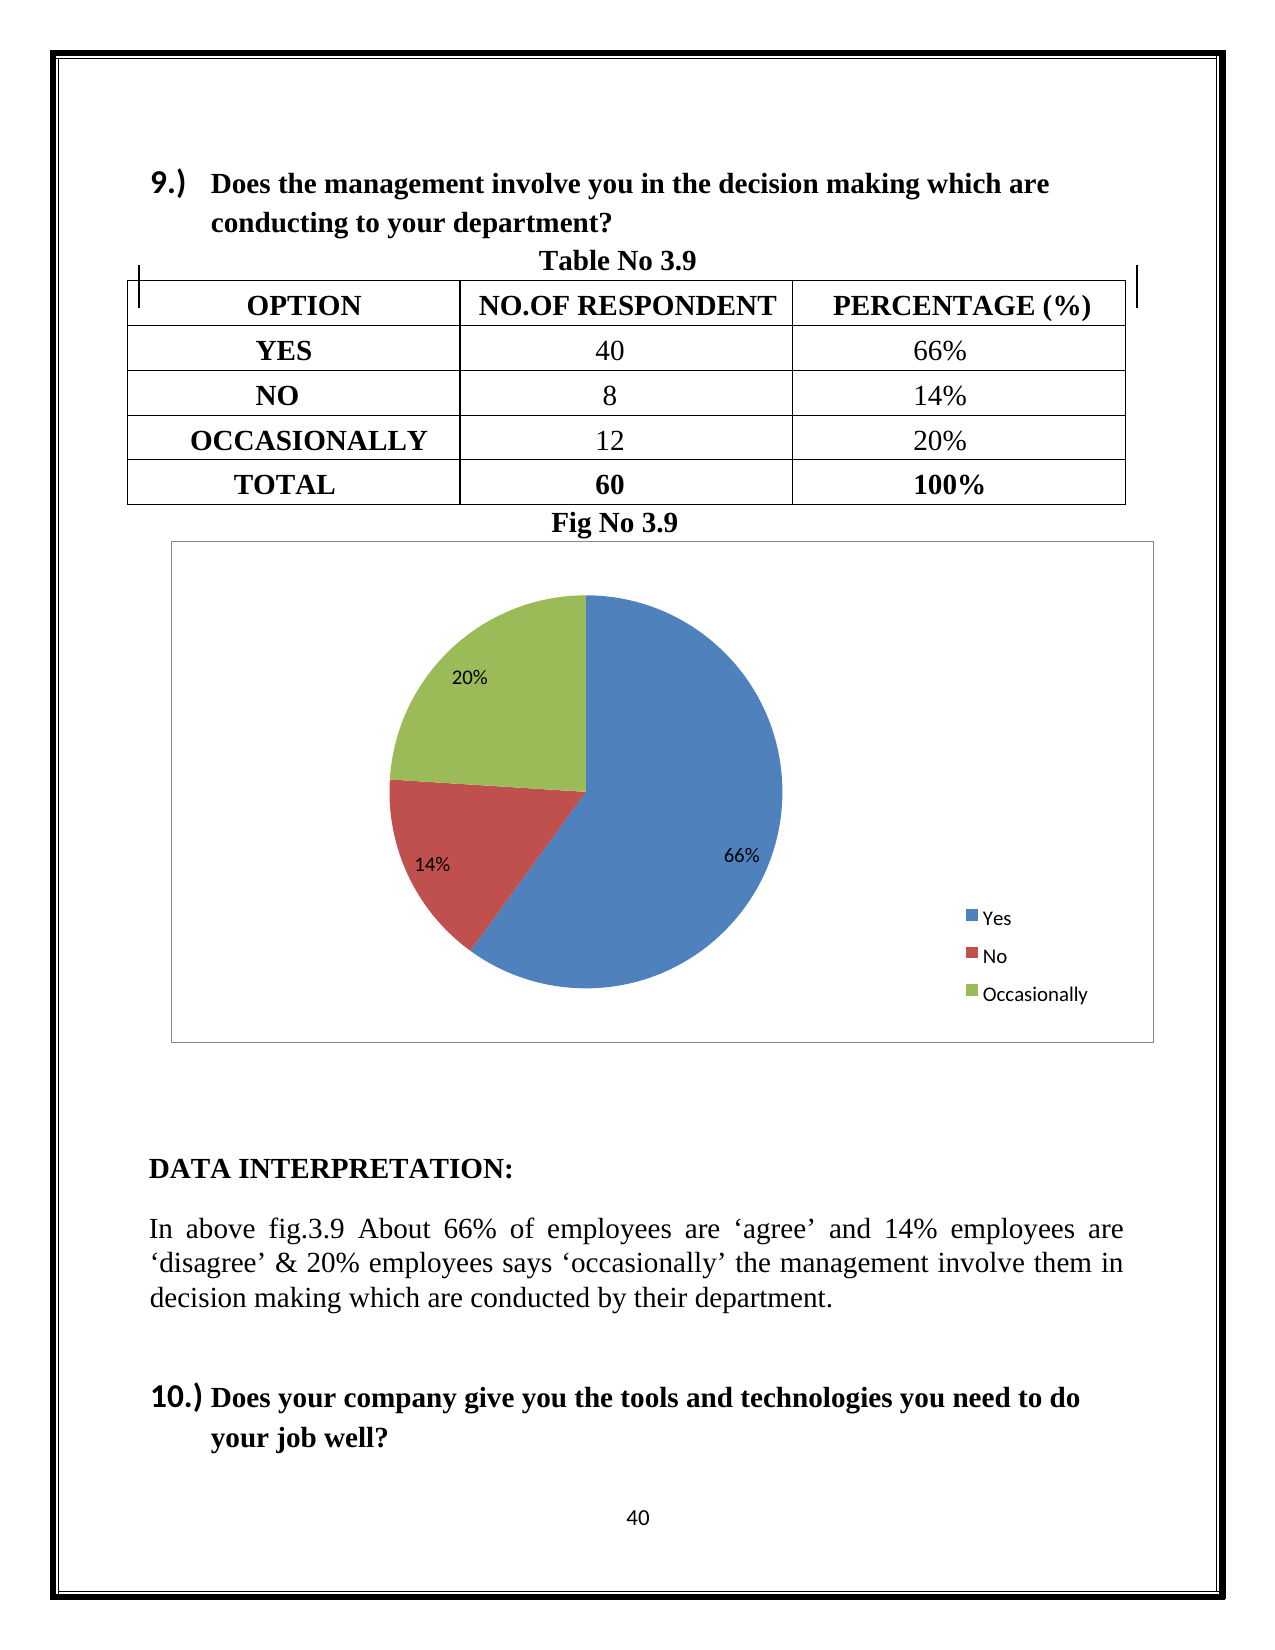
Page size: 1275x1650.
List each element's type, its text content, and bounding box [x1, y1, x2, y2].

table_cell 100% [793, 460, 1125, 504]
table_cell 66% [793, 326, 1125, 370]
table_cell 20% [793, 416, 1125, 459]
list Does the management involve you in the decision making which are conducting to your department? [150, 161, 1125, 239]
table_cell 8 [461, 371, 792, 414]
table_cell NO [128, 371, 459, 414]
text DATA INTERPRETATION: [148, 1151, 1125, 1185]
table_cell YES [128, 326, 459, 370]
table_header PERCENTAGE (%) [793, 281, 1125, 325]
table_cell 12 [461, 416, 792, 459]
text Fig No 3.9 [150, 505, 1125, 538]
table_cell 60 [461, 460, 792, 504]
table_header OPTION [128, 281, 459, 325]
text In above fig.3.9 About 66% of employees are ‘agree’ and 14% employees are ‘disagree’ & 20% employees says ‘occasionally’ the management involve them in decision making which are conducted by their department. [148, 1211, 1124, 1313]
text Table No 3.9 [211, 243, 1125, 276]
table_header NO.OF RESPONDENT [461, 281, 792, 325]
table_cell 14% [793, 371, 1125, 414]
table_cell TOTAL [128, 460, 459, 504]
list Does your company give you the tools and technologies you need to do your job well? [150, 1376, 1125, 1454]
table_cell 40 [461, 326, 792, 370]
table_cell OCCASIONALLY [128, 416, 459, 459]
